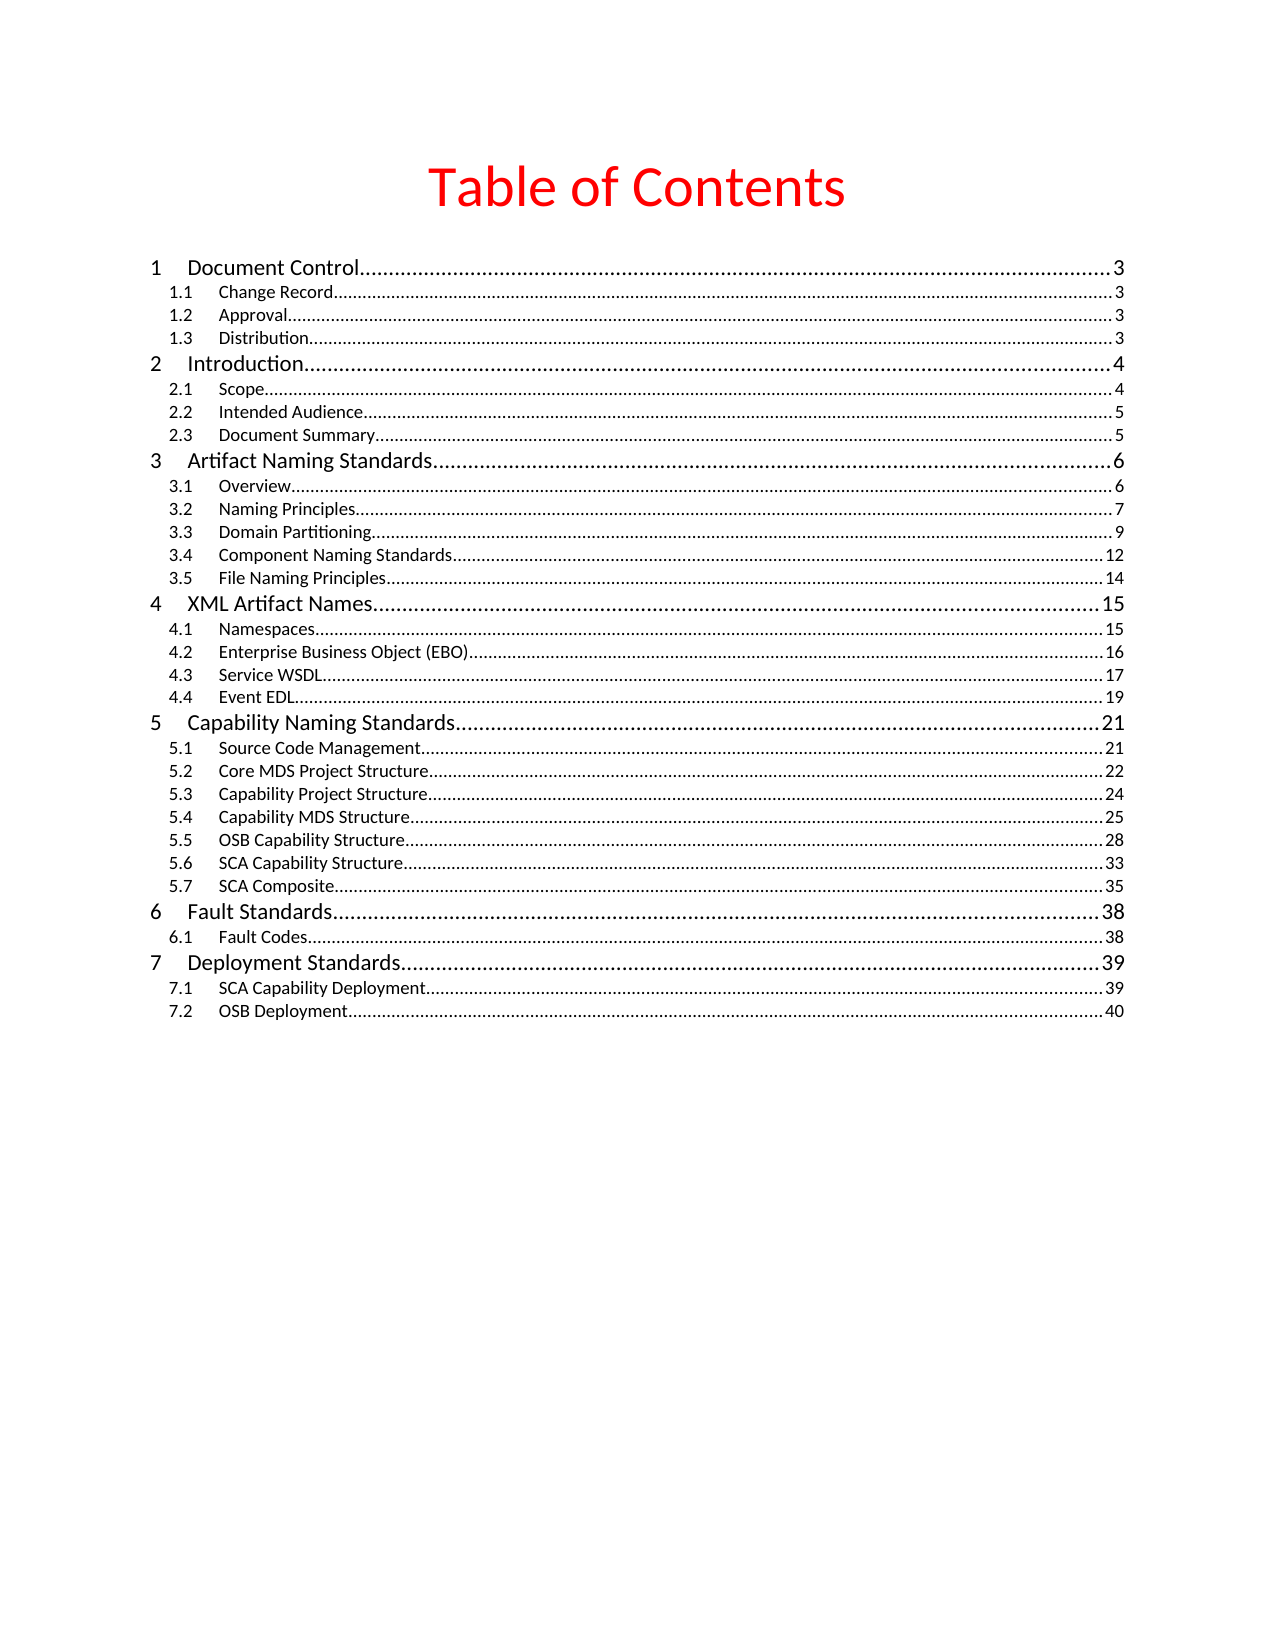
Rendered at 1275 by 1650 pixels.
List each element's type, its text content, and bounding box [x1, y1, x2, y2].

text 4.3 Service WSDL 17 [169, 663, 1125, 686]
text 6 Fault Standards 38 [150, 897, 1125, 925]
text 5.4 Capability MDS Structure 25 [169, 805, 1125, 828]
text 2.2 Intended Audience 5 [169, 400, 1125, 423]
text 2.3 Document Summary 5 [169, 423, 1125, 446]
text 1.1 Change Record 3 [169, 281, 1125, 304]
text 3.1 Overview 6 [169, 474, 1125, 497]
text 1.3 Distribution 3 [169, 327, 1125, 349]
text 3.2 Naming Principles 7 [169, 497, 1125, 520]
text 7.2 OSB Deployment 40 [169, 999, 1125, 1022]
text 5.3 Capability Project Structure 24 [169, 782, 1125, 805]
text 5 Capability Naming Standards 21 [150, 708, 1125, 737]
text 1 Document Control 3 [150, 253, 1125, 281]
text 4.2 Enterprise Business Object (EBO) 16 [169, 640, 1125, 663]
text 3.4 Component Naming Standards 12 [169, 543, 1125, 566]
text 3.3 Domain Partitioning 9 [169, 520, 1125, 543]
text 5.6 SCA Capability Structure 33 [169, 851, 1125, 874]
text 2.1 Scope 4 [169, 377, 1125, 400]
text 1.2 Approval 3 [169, 304, 1125, 327]
text 5.1 Source Code Management 21 [169, 737, 1125, 759]
text 4.1 Namespaces 15 [169, 617, 1125, 640]
text 3.5 File Naming Principles 14 [169, 566, 1125, 589]
text 4.4 Event EDL 19 [169, 686, 1125, 708]
text 5.2 Core MDS Project Structure 22 [169, 759, 1125, 782]
text 5.7 SCA Composite 35 [169, 874, 1125, 897]
text 6.1 Fault Codes 38 [169, 925, 1125, 948]
text Table of Contents [150, 150, 1125, 221]
text 3 Artifact Naming Standards 6 [150, 446, 1125, 474]
text 4 XML Artifact Names 15 [150, 589, 1125, 617]
text 5.5 OSB Capability Structure 28 [169, 828, 1125, 851]
text 7 Deployment Standards 39 [150, 948, 1125, 976]
text 7.1 SCA Capability Deployment 39 [169, 976, 1125, 999]
text 2 Introduction 4 [150, 349, 1125, 377]
